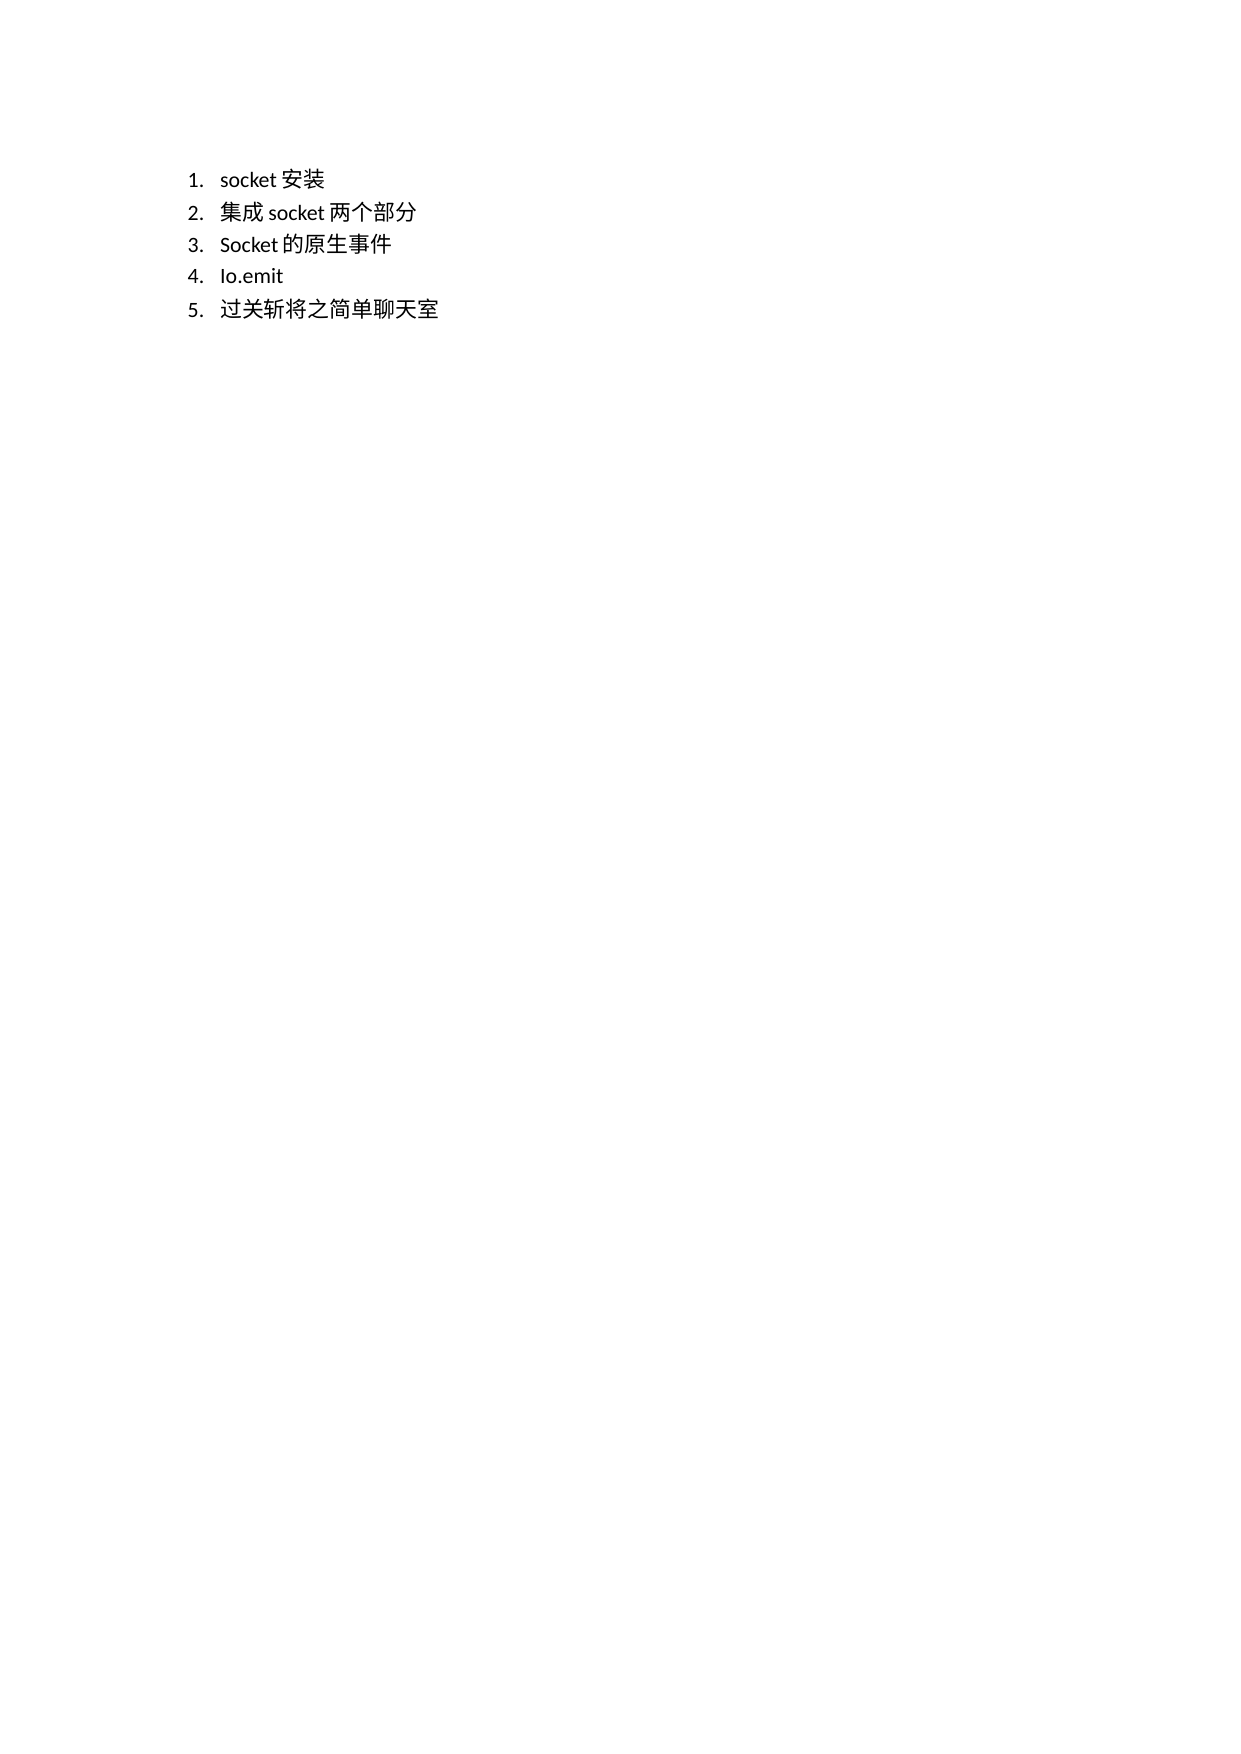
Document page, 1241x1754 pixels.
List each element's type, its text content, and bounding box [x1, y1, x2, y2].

list 过关斩将之简单聊天室 [187, 292, 1053, 324]
list Socket的原生事件 [187, 227, 1053, 259]
list socket安装 [187, 162, 1053, 194]
list Io.emit [187, 259, 1053, 292]
list 集成socket两个部分 [187, 194, 1053, 227]
